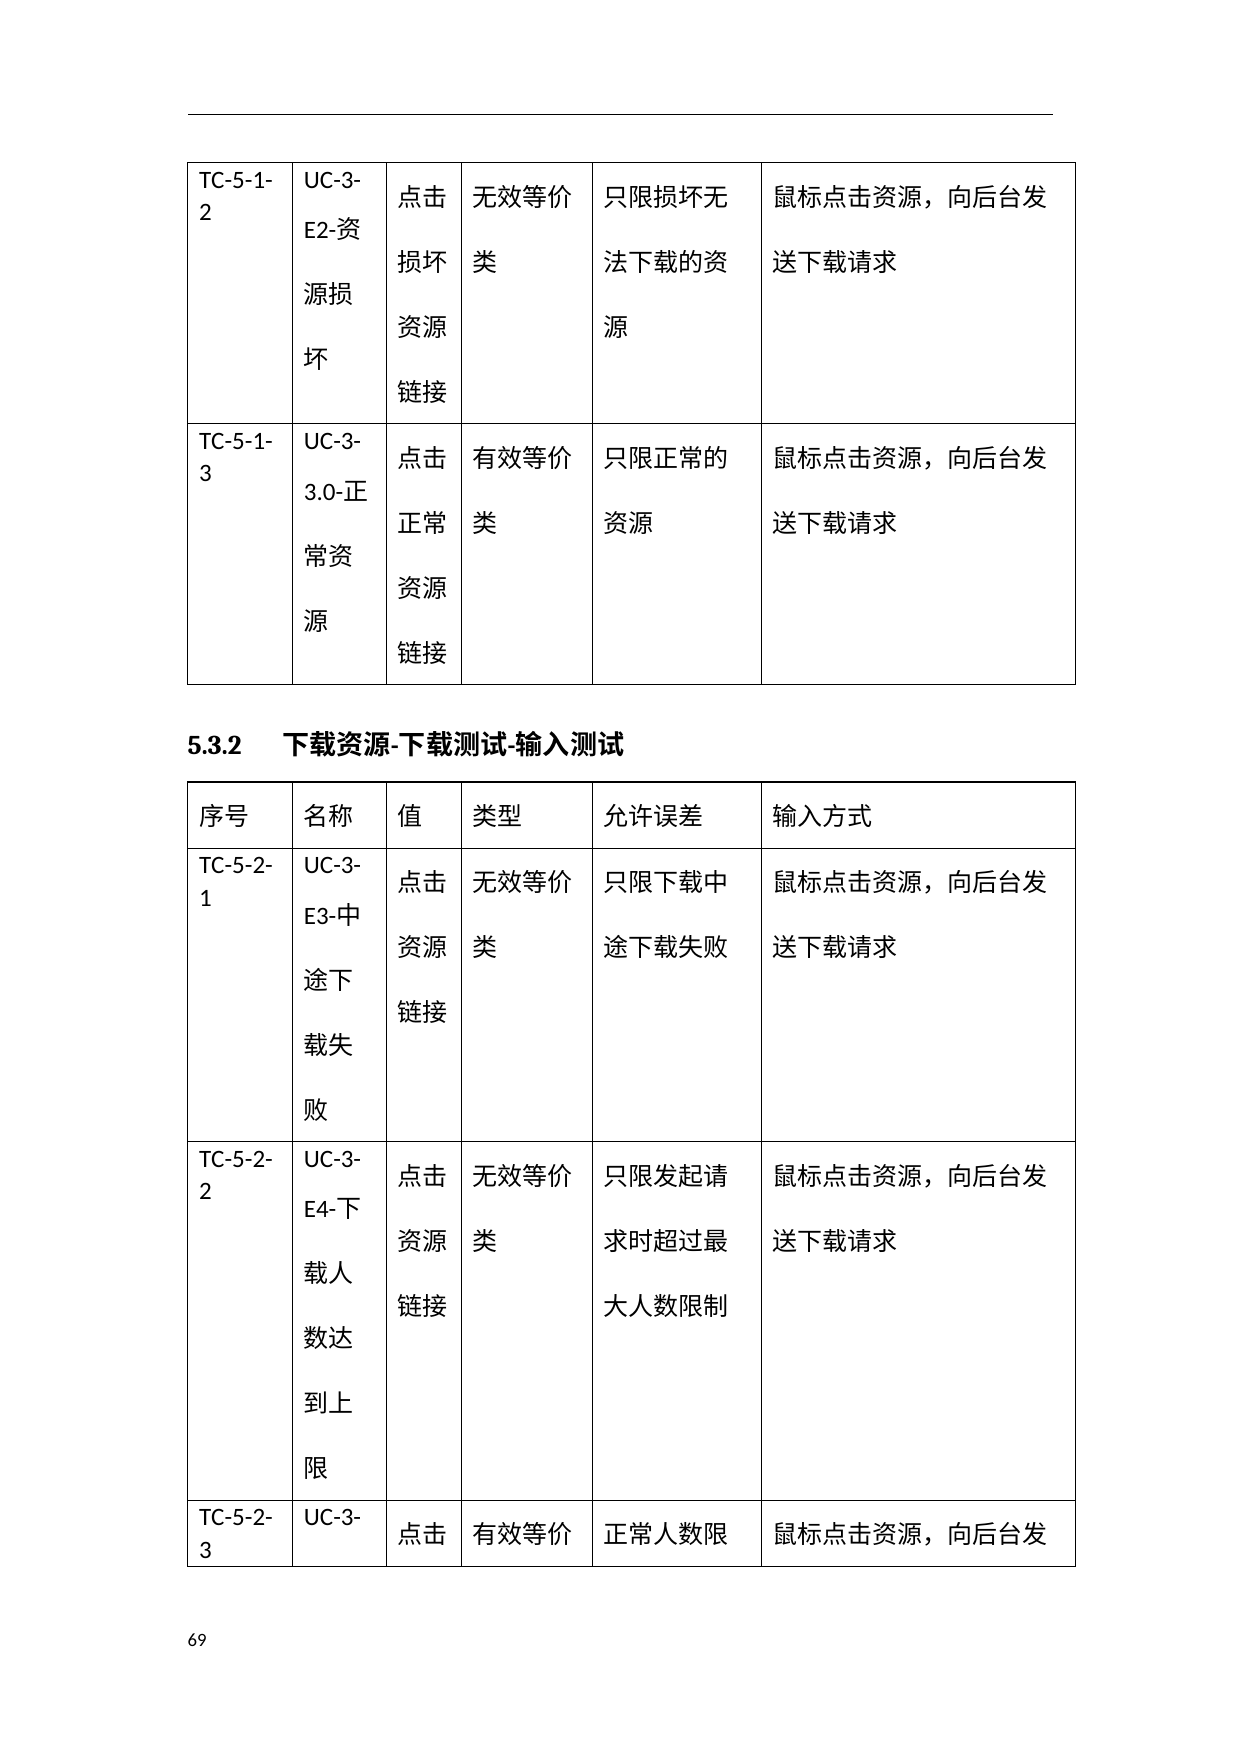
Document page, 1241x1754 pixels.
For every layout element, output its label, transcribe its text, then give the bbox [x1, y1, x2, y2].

table_cell 无效等价类 [462, 849, 592, 1141]
table_header 序号 [188, 783, 292, 847]
table_cell UC-3-E3-中途下载失败 [293, 849, 386, 1141]
table_cell 只限下载中途下载失败 [593, 849, 761, 1141]
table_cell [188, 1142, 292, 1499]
table_header 允许误差 [593, 783, 761, 847]
table_cell 有效等价类 [462, 424, 592, 684]
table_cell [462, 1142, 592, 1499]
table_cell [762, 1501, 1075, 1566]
table_header 值 [387, 783, 461, 847]
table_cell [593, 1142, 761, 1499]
table_header 输入方式 [762, 783, 1075, 847]
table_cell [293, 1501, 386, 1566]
table_header 类型 [462, 783, 592, 847]
table_cell UC-3-3.0-正常资源 [293, 424, 386, 684]
table_cell UC-3-E2-资源损坏 [293, 163, 386, 423]
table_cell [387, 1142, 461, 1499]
table_cell TC-5-1-3 [188, 424, 292, 684]
table_cell 点击资源链接 [387, 849, 461, 1141]
table_cell 鼠标点击资源，向后台发送下载请求 [762, 424, 1075, 684]
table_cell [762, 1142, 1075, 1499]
table_cell 鼠标点击资源，向后台发送下载请求 [762, 163, 1075, 423]
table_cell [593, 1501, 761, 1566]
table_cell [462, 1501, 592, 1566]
table_cell 点击正常资源链接 [387, 424, 461, 684]
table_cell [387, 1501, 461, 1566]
table_cell 只限损坏无法下载的资源 [593, 163, 761, 423]
table_cell 只限正常的资源 [593, 424, 761, 684]
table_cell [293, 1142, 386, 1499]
subtitle 下载资源-下载测试-输入测试 [187, 710, 1053, 775]
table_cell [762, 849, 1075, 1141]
table_cell TC-5-1-2 [188, 163, 292, 423]
table_cell TC-5-2-1 [188, 849, 292, 1141]
table_cell 无效等价类 [462, 163, 592, 423]
table_header 名称 [293, 783, 386, 847]
table_cell 点击损坏资源链接 [387, 163, 461, 423]
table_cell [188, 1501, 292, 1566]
